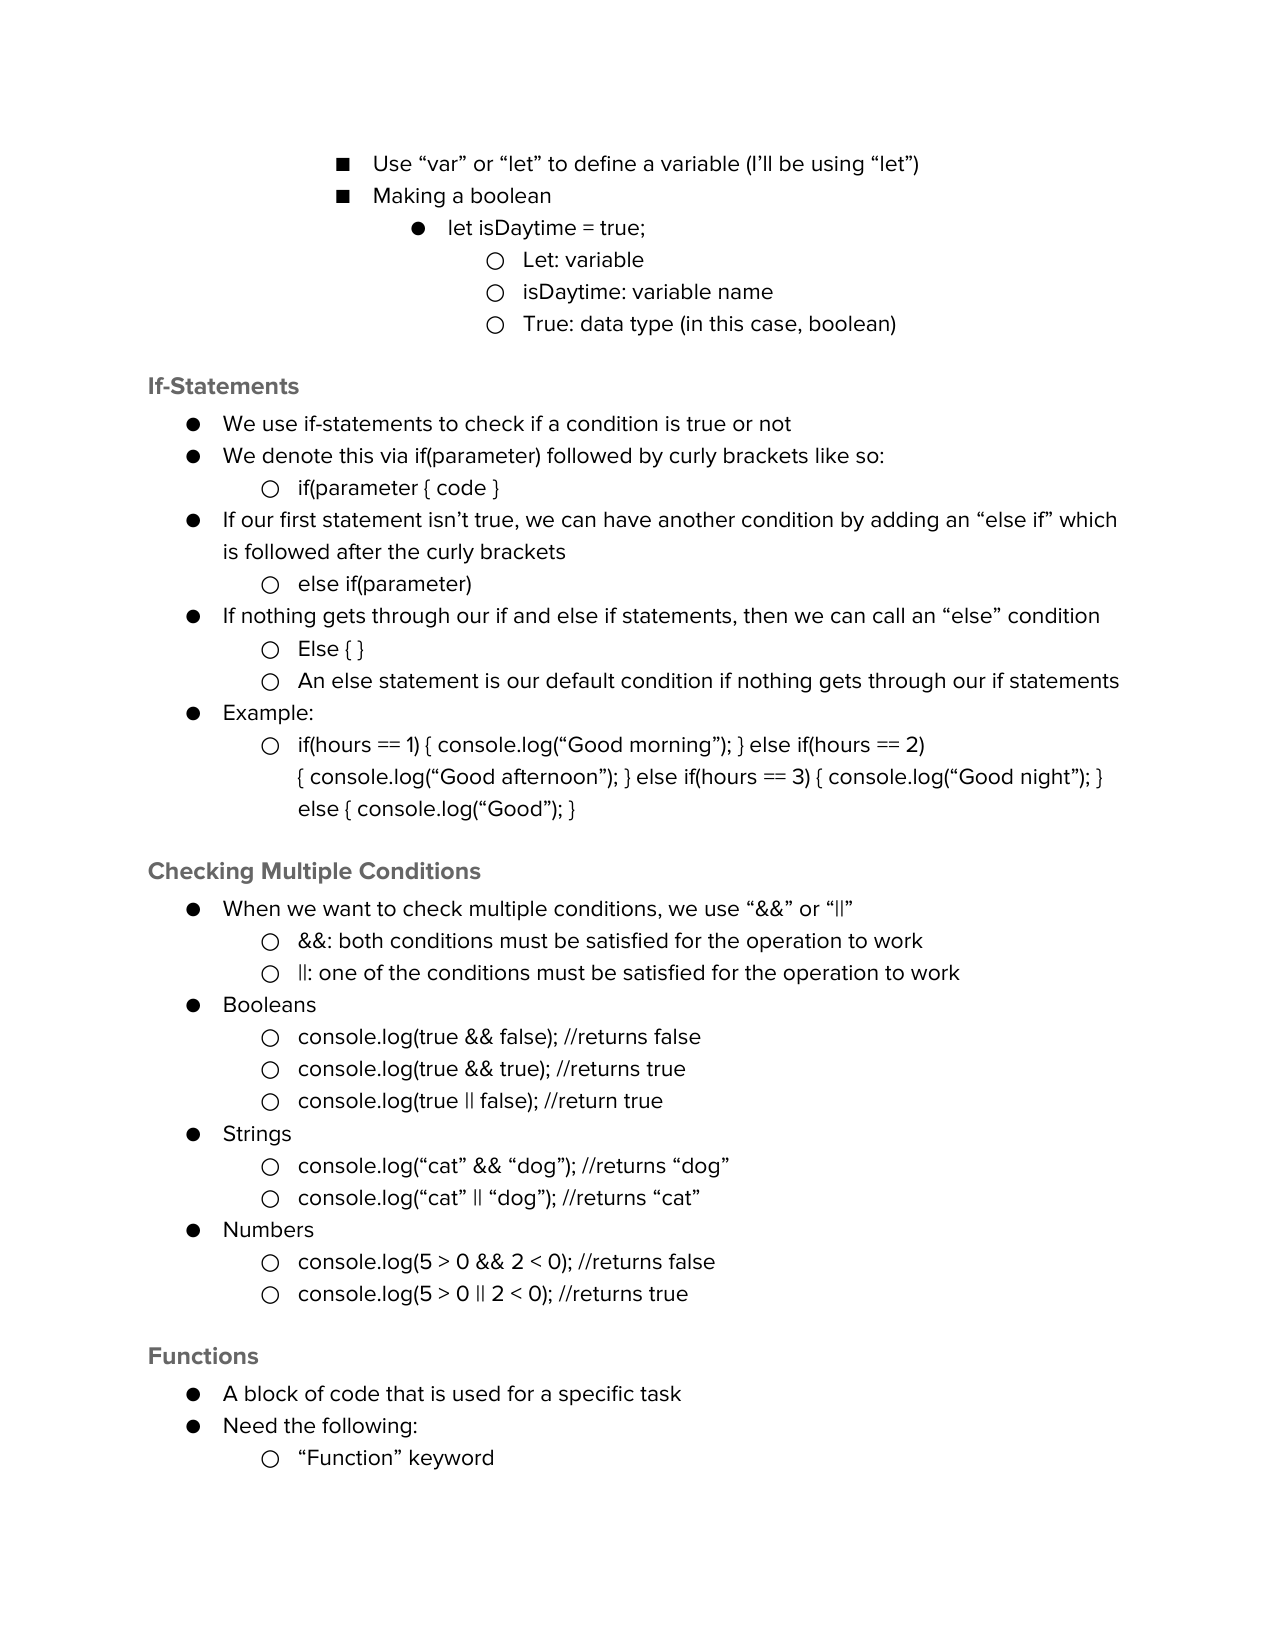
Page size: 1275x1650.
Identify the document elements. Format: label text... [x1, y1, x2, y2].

list Use “var” or “let” to define a variable (I’ll be using “let”) [335, 150, 1125, 178]
list console.log(true || false); //return true [260, 1088, 1125, 1116]
list Numbers [185, 1216, 1125, 1244]
list Example: [185, 699, 1125, 727]
list A block of code that is used for a specific task [185, 1380, 1125, 1408]
list “Function” keyword [260, 1444, 1125, 1472]
list console.log(true && false); //returns false [260, 1024, 1125, 1052]
list We denote this via if(parameter) followed by curly brackets like so: [185, 442, 1125, 470]
list isDaytime: variable name [485, 278, 1125, 306]
list console.log(true && true); //returns true [260, 1056, 1125, 1084]
list console.log(5 > 0 || 2 < 0); //returns true [260, 1280, 1125, 1308]
subtitle If-Statements [148, 372, 1125, 402]
subtitle Functions [148, 1342, 1125, 1372]
list If our first statement isn’t true, we can have another condition by adding an “else if” which is followed after the curly brackets [185, 507, 1125, 567]
list True: data type (in this case, boolean) [485, 310, 1125, 338]
list else if(parameter) [260, 571, 1125, 599]
list When we want to check multiple conditions, we use “&&” or “||” [185, 895, 1125, 923]
list Else { } [260, 635, 1125, 663]
list If nothing gets through our if and else if statements, then we can call an “else” condition [185, 603, 1125, 631]
list Need the following: [185, 1412, 1125, 1440]
list if(hours == 1) { console.log(“Good morning”); } else if(hours == 2) { console.log(“Good afternoon”); } else if(hours == 3) { console.log(“Good night”); } else { console.log(“Good”); } [260, 731, 1125, 823]
list let isDaytime = true; [410, 214, 1125, 242]
list Strings [185, 1120, 1125, 1148]
subtitle Checking Multiple Conditions [148, 857, 1125, 887]
list An else statement is our default condition if nothing gets through our if statements [260, 667, 1125, 695]
list We use if-statements to check if a condition is true or not [185, 410, 1125, 438]
list console.log(“cat” || “dog”); //returns “cat” [260, 1184, 1125, 1212]
list ||: one of the conditions must be satisfied for the operation to work [260, 959, 1125, 987]
list Booleans [185, 992, 1125, 1019]
list if(parameter { code } [260, 474, 1125, 502]
list Let: variable [485, 246, 1125, 274]
list Making a boolean [335, 182, 1125, 210]
list console.log(“cat” && “dog”); //returns “dog” [260, 1152, 1125, 1180]
list &&: both conditions must be satisfied for the operation to work [260, 927, 1125, 955]
list console.log(5 > 0 && 2 < 0); //returns false [260, 1248, 1125, 1276]
